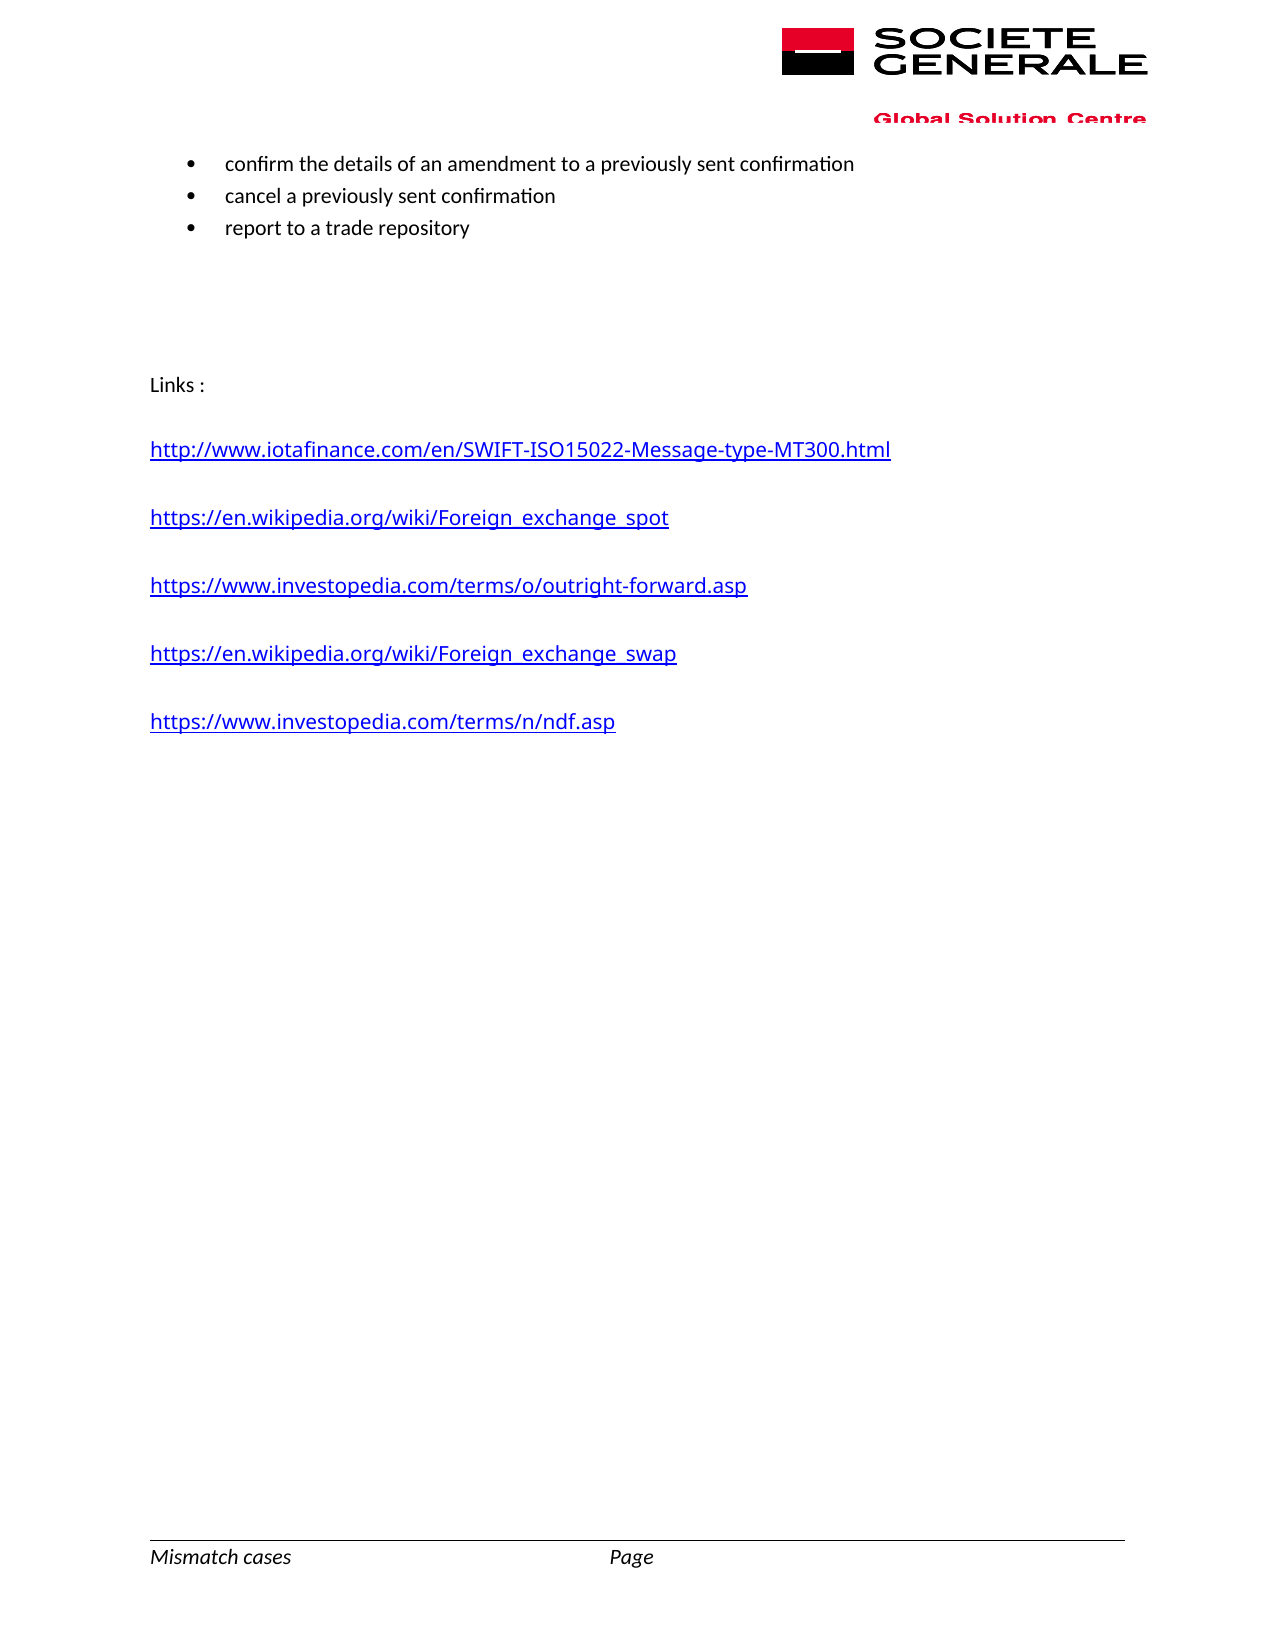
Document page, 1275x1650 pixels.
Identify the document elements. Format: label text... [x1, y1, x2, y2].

list cancel a previously sent confirmation [187, 182, 1125, 209]
text https://en.wikipedia.org/wiki/Foreign_exchange_swap [150, 639, 1125, 668]
list confirm the details of an amendment to a previously sent confirmation [187, 150, 1125, 177]
text https://www.investopedia.com/terms/o/outright-forward.asp [150, 571, 1125, 600]
text Links : [150, 371, 1125, 398]
text https://www.investopedia.com/terms/n/ndf.asp [150, 707, 1125, 736]
text https://en.wikipedia.org/wiki/Foreign_exchange_spot [150, 503, 1125, 532]
text http://www.iotafinance.com/en/SWIFT-ISO15022-Message-type-MT300.html [150, 435, 1125, 463]
list report to a trade repository [187, 214, 1125, 241]
